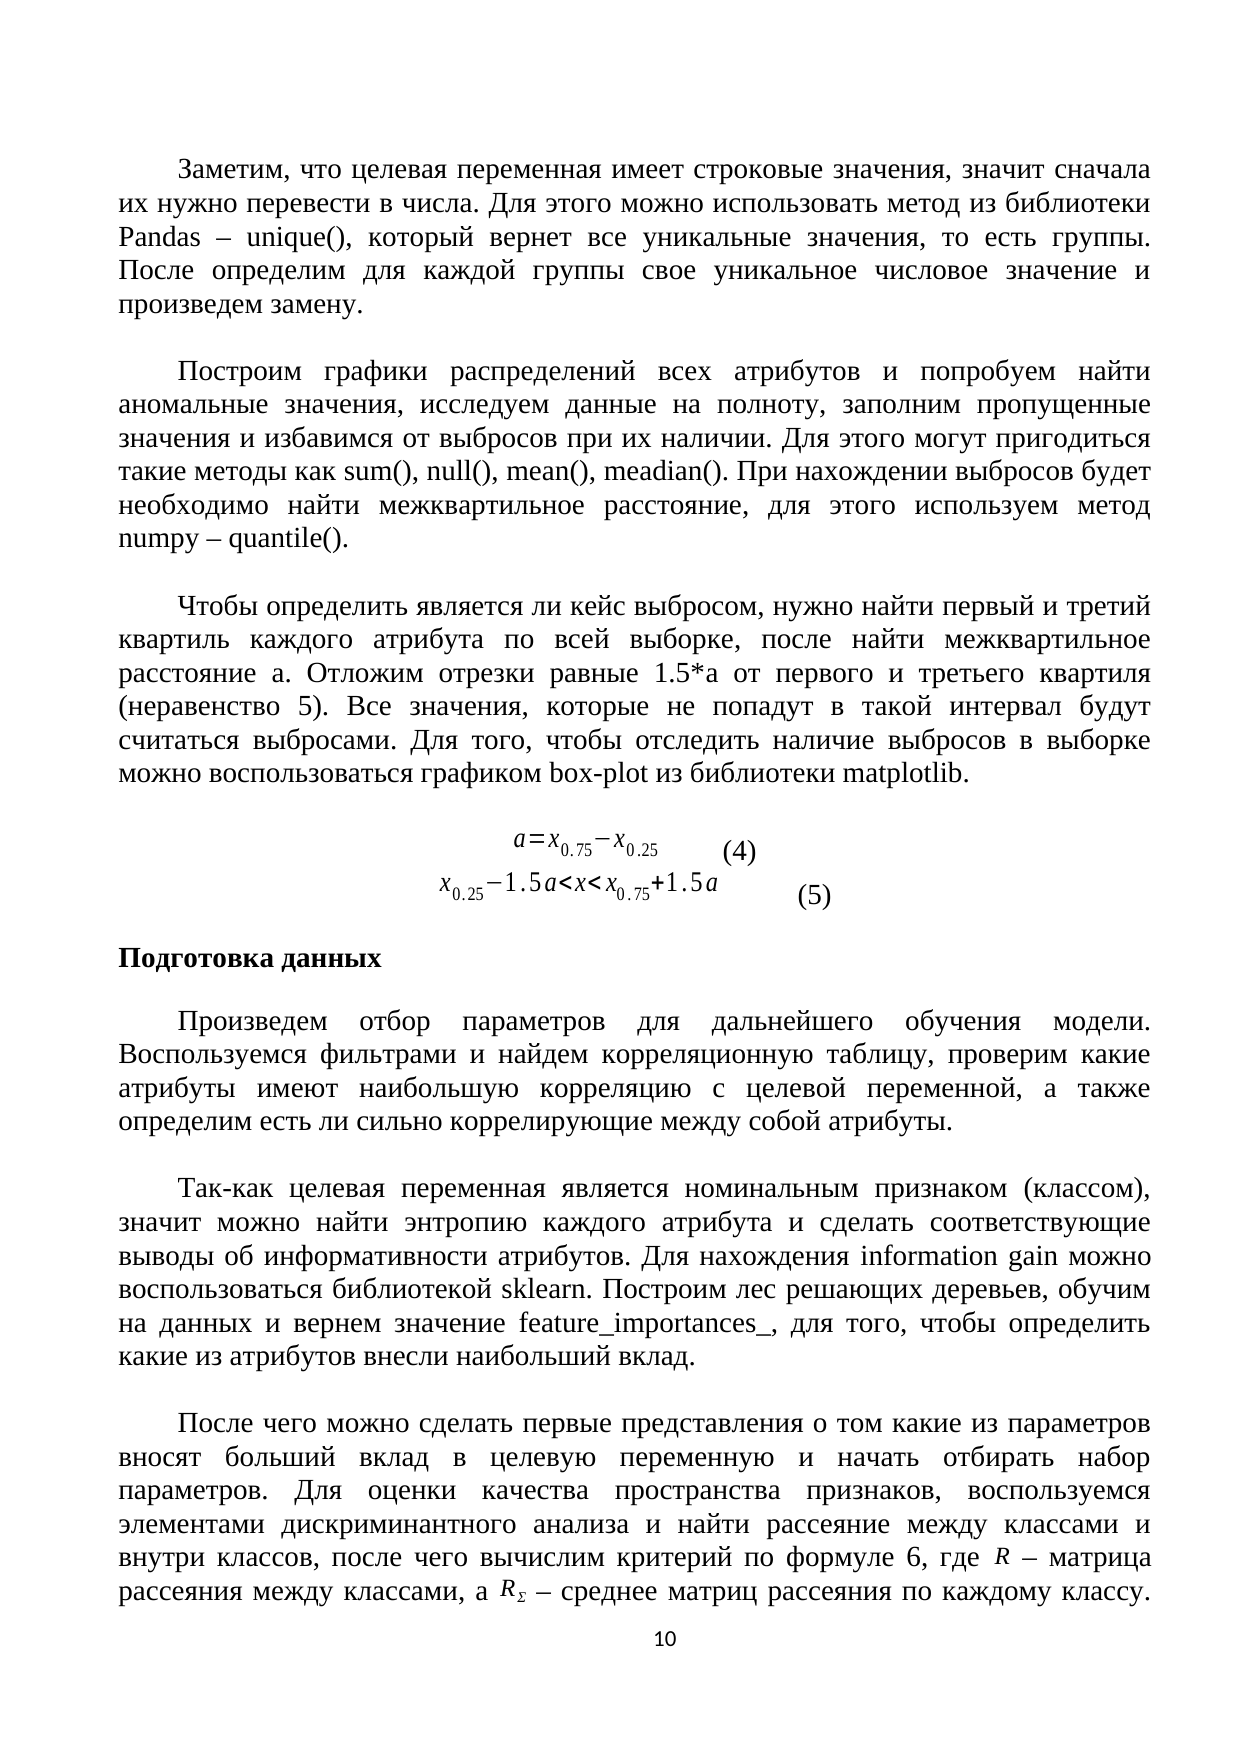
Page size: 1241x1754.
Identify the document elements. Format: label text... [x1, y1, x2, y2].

text Построим графики распределений всех атрибутов и попробуем найти аномальные значения, исследуем данные на полноту, заполним пропущенные значения и избавимся от выбросов при их наличии. Для этого могут пригодиться такие методы как sum(), null(), mean(), meadian(). При нахождении выбросов будет необходимо найти межквартильное расстояние, для этого используем метод numpy – quantile(). [118, 353, 1152, 554]
text Так-как целевая переменная является номинальным признаком (классом), значит можно найти энтропию каждого атрибута и сделать соответствующие выводы об информативности атрибутов. Для нахождения information gain можно воспользоваться библиотекой sklearn. Построим лес решающих деревьев, обучим на данных и вернем значение feature_importances_, для того, чтобы определить какие из атрибутов внесли наибольший вклад. [118, 1171, 1152, 1372]
text Чтобы определить является ли кейс выбросом, нужно найти первый и третий квартиль каждого атрибута по всей выборке, после найти межквартильное расстояние a. Отложим отрезки равные 1.5*a от первого и третьего квартиля (неравенство 5). Все значения, которые не попадут в такой интервал будут считаться выбросами. Для того, чтобы отследить наличие выбросов в выборке можно воспользоваться графиком box-plot из библиотеки matplotlib. [118, 588, 1152, 789]
text (5) [118, 867, 1152, 911]
subtitle Подготовка данных [118, 940, 1152, 974]
text (4) [118, 822, 1152, 867]
text Произведем отбор параметров для дальнейшего обучения модели. Воспользуемся фильтрами и найдем корреляционную таблицу, проверим какие атрибуты имеют наибольшую корреляцию с целевой переменной, а также определим есть ли сильно коррелирующие между собой атрибуты. [118, 1003, 1152, 1137]
